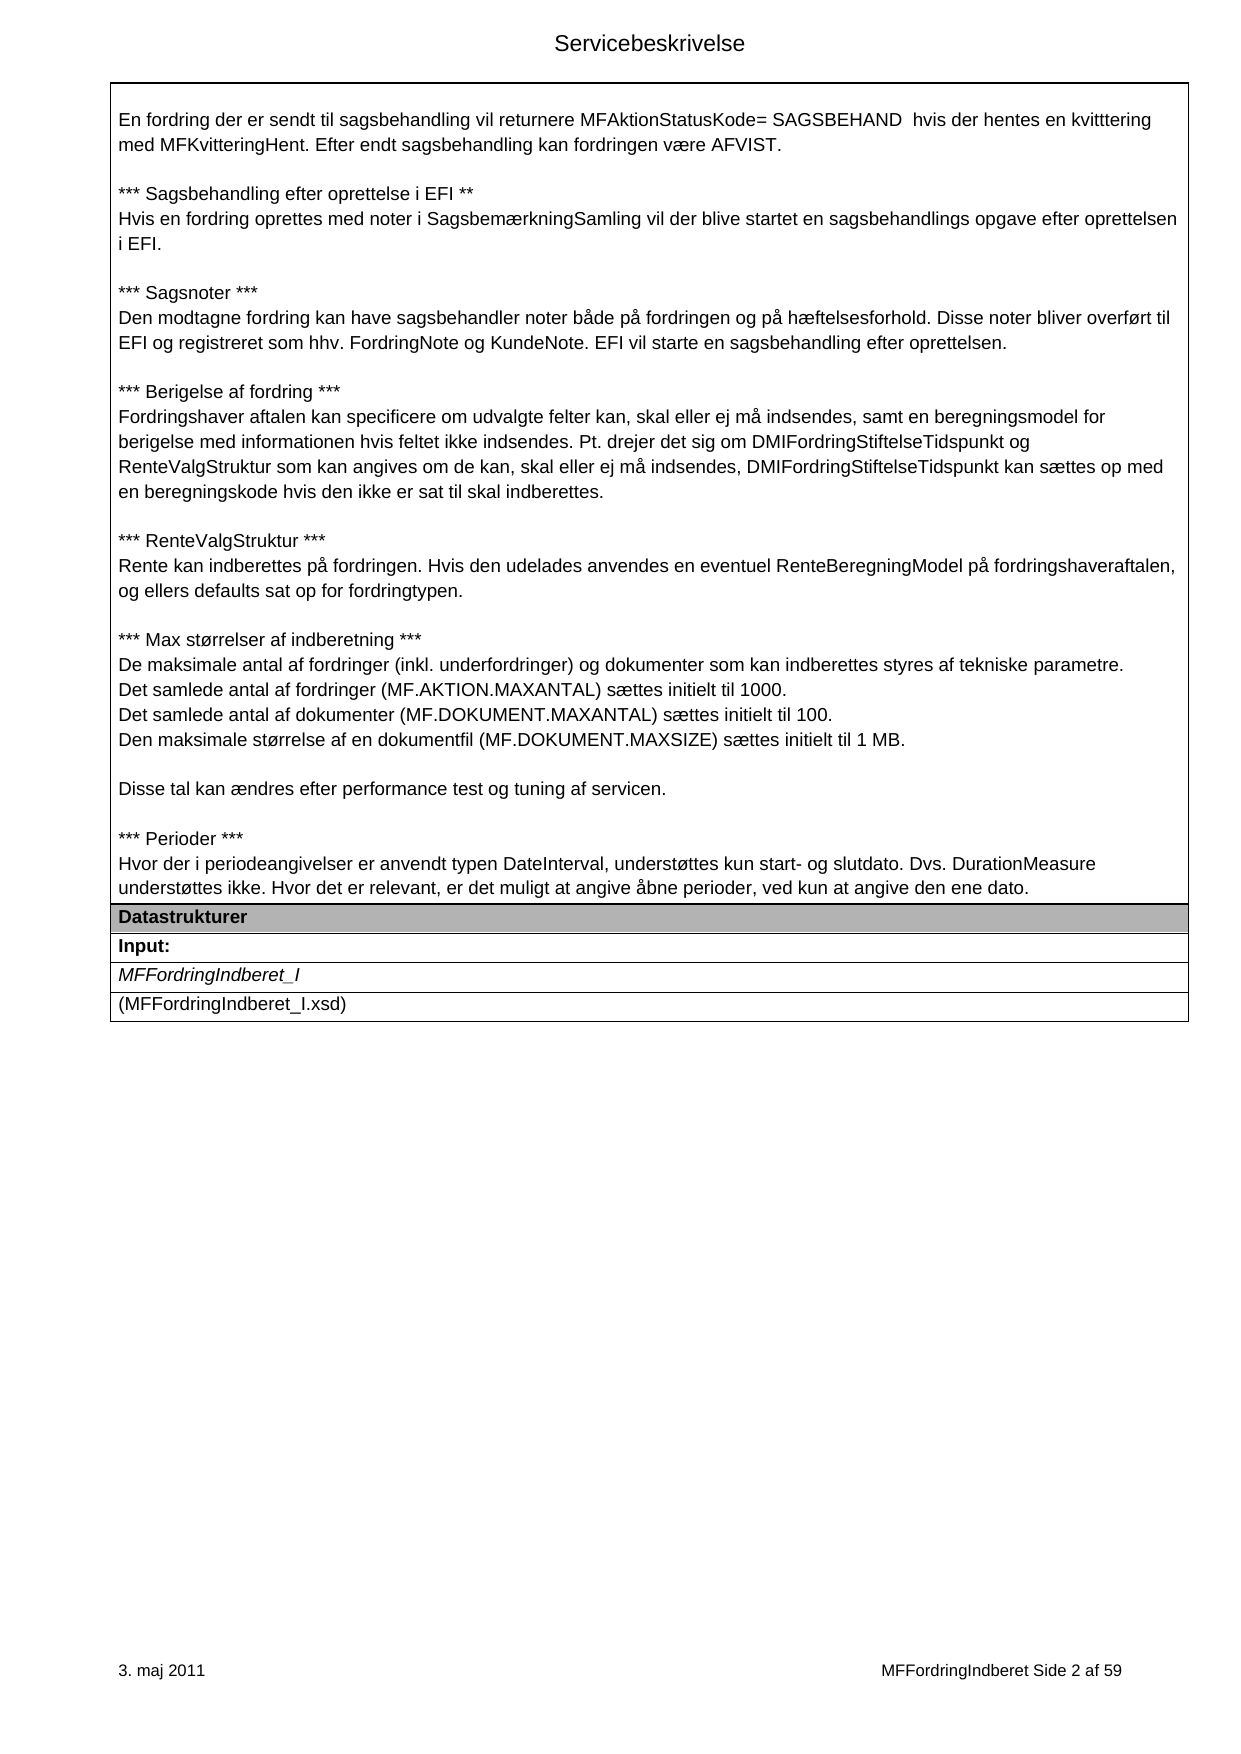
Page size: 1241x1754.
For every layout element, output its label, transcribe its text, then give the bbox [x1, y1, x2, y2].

table_cell Datastrukturer [111, 905, 1188, 932]
table_cell (MFFordringIndberet_I.xsd) [111, 993, 1188, 1021]
table_cell MFFordringIndberet_I [111, 963, 1188, 991]
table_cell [111, 84, 1188, 903]
table_cell Input: [111, 934, 1188, 962]
